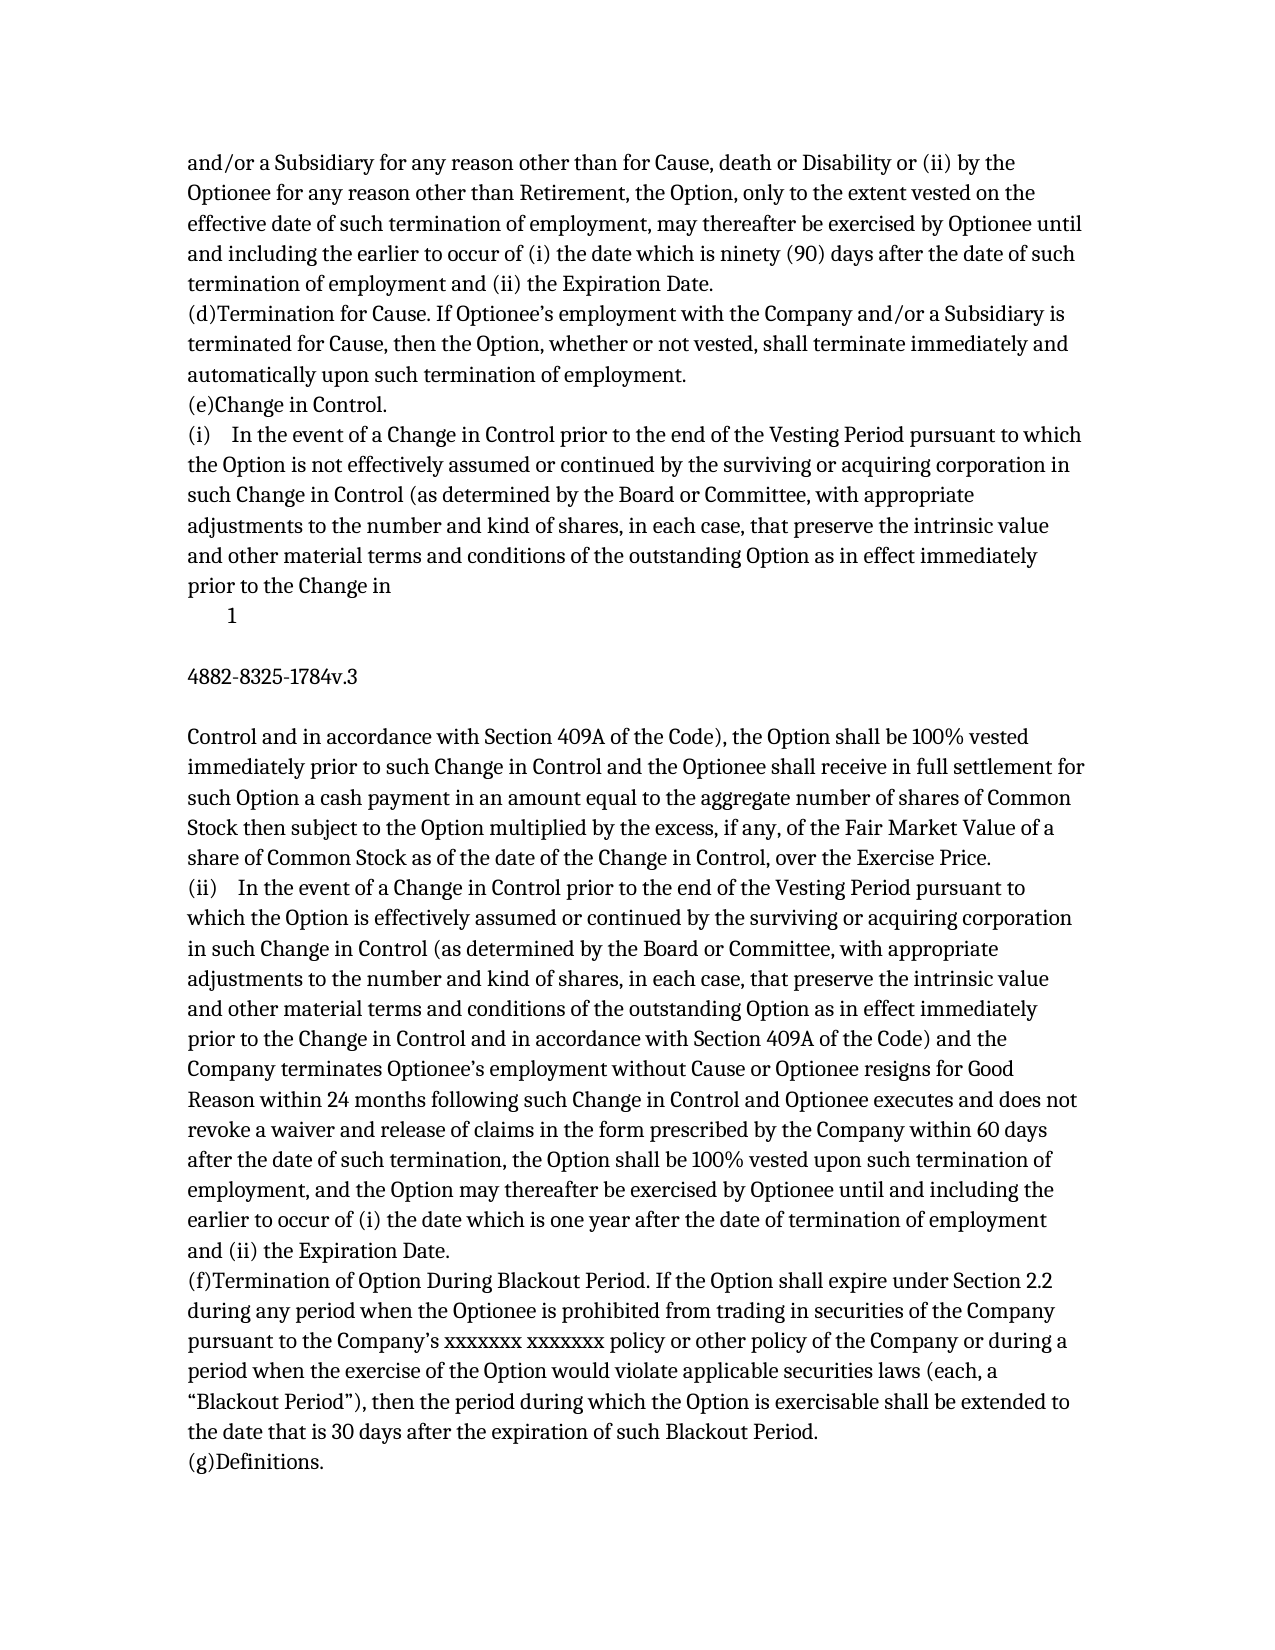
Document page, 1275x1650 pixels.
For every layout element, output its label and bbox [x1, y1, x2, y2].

text [187, 150, 1087, 1475]
